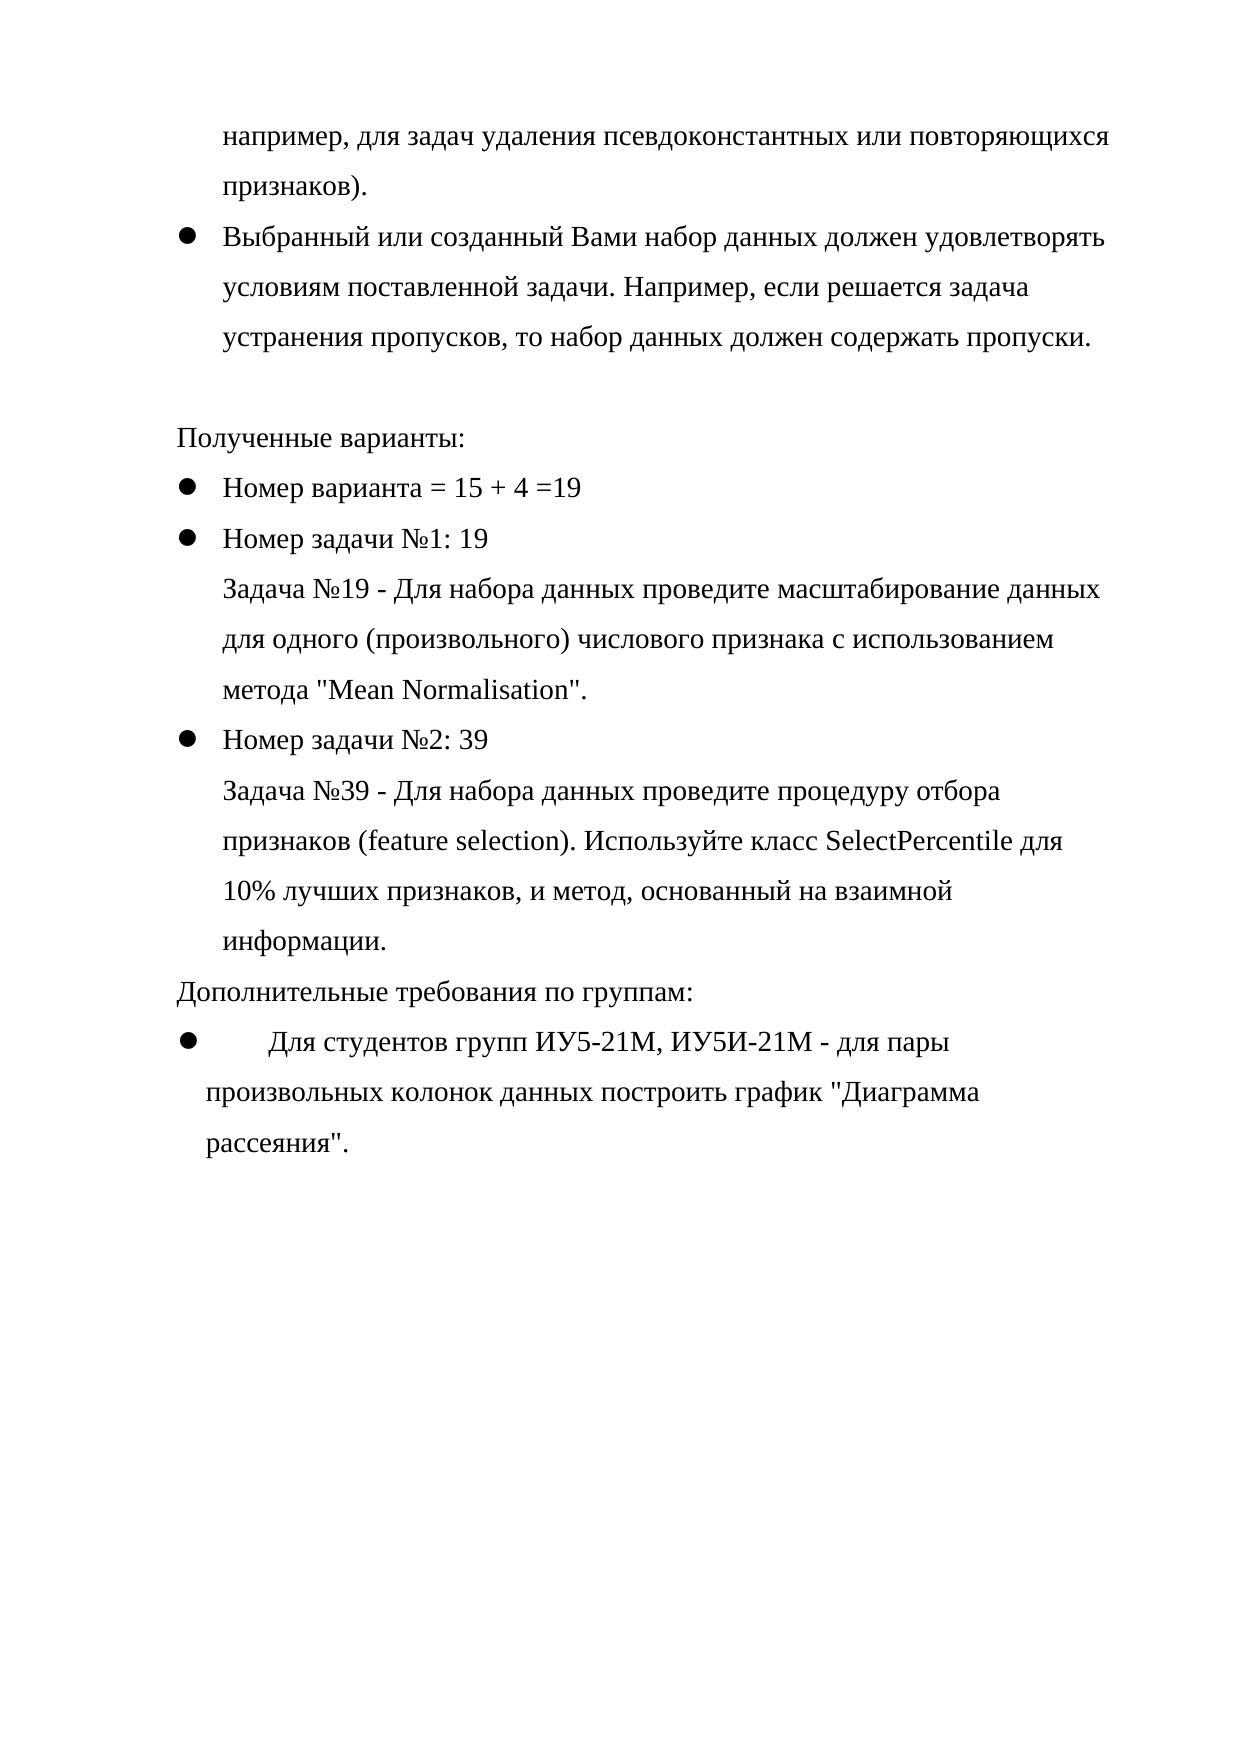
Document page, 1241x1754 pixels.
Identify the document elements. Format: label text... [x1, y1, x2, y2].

list Номер задачи №1: 19 [176, 521, 1122, 554]
list Задача №39 - Для набора данных проведите процедуру отбора признаков (feature selection). Используйте класс SelectPercentile для 10% лучших признаков, и метод, основанный на взаимной информации. [222, 773, 1122, 957]
list Номер варианта = 15 + 4 =19 [176, 470, 1122, 504]
text Полученные варианты: [118, 420, 1122, 454]
list Задача №19 - Для набора данных проведите масштабирование данных для одного (произвольного) числового признака с использованием метода "Mean Normalisation". [222, 571, 1122, 705]
text Дополнительные требования по группам: [118, 974, 1122, 1007]
list Выбранный или созданный Вами набор данных должен удовлетворять условиям поставленной задачи. Например, если решается задача устранения пропусков, то набор данных должен содержать пропуски. [176, 219, 1122, 353]
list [176, 118, 1122, 202]
list Для студентов групп ИУ5-21М, ИУ5И-21М - для пары произвольных колонок данных построить график "Диаграмма рассеяния". [177, 1024, 1122, 1158]
list Номер задачи №2: 39 [176, 722, 1122, 756]
